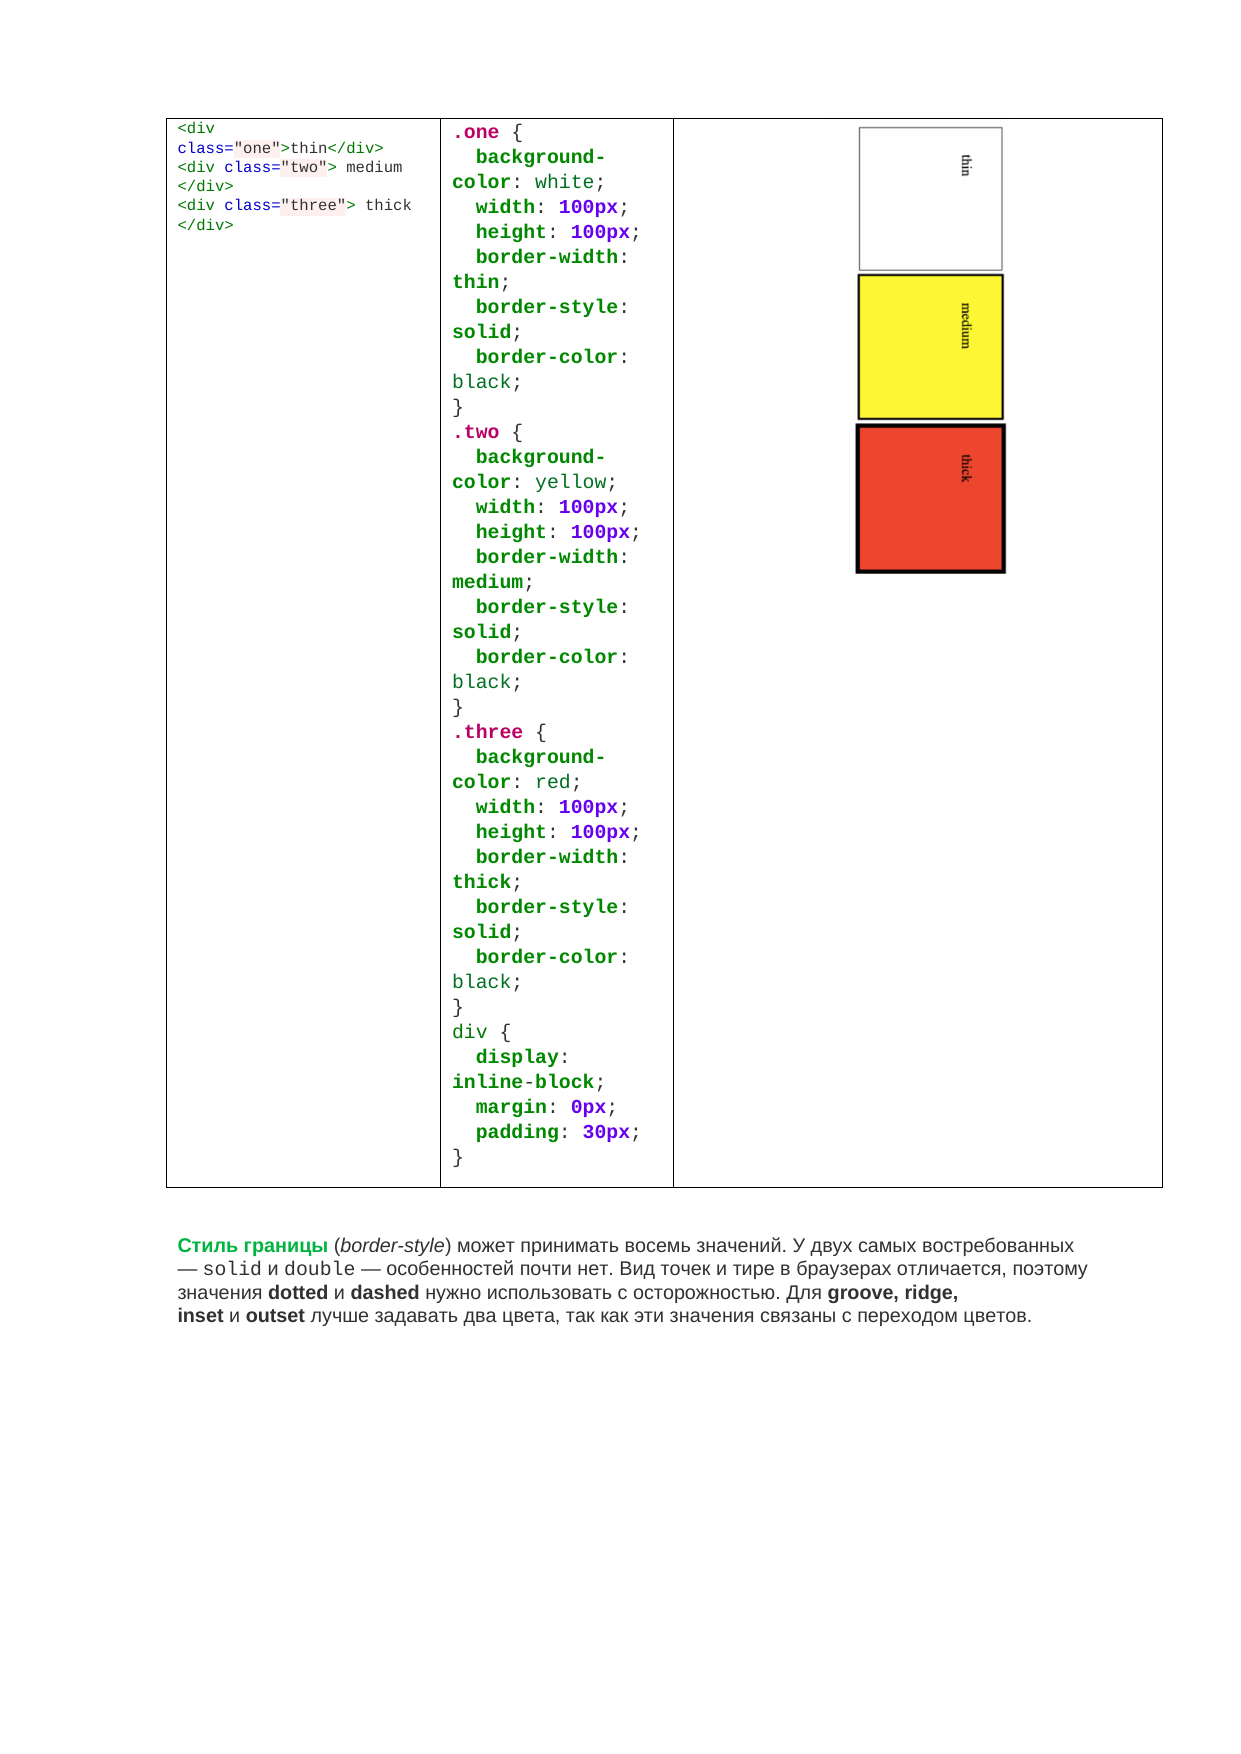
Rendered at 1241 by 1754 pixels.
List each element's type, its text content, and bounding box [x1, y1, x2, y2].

text Стиль границы (border-style) может принимать восемь значений. У двух самых востребованных — solid и double — особенностей почти нет. Вид точек и тире в браузерах отличается, поэтому значения dotted и dashed нужно использовать с осторожностью. Для groove, ridge, inset и outset лучше задавать два цвета, так как эти значения связаны с переходом цветов. [177, 1234, 1152, 1326]
table_header .one { background-color: white; width: 100px; height: 100px; border-width: thin; border-style: solid; border-color: black; } .two { background-color: yellow; width: 100px; height: 100px; border-width: medium; border-style: solid; border-color: black; } .three { background-color: red; width: 100px; height: 100px; border-width: thick; border-style: solid; border-color: black; } div { display: inline-block; margin: 0px; padding: 30px; } [441, 119, 673, 1187]
table_header [674, 119, 1162, 1187]
picture [828, 120, 1009, 587]
table_header <div class="one">thin</div> <div class="two"> medium </div> <div class="three"> thick </div> [167, 119, 440, 1187]
